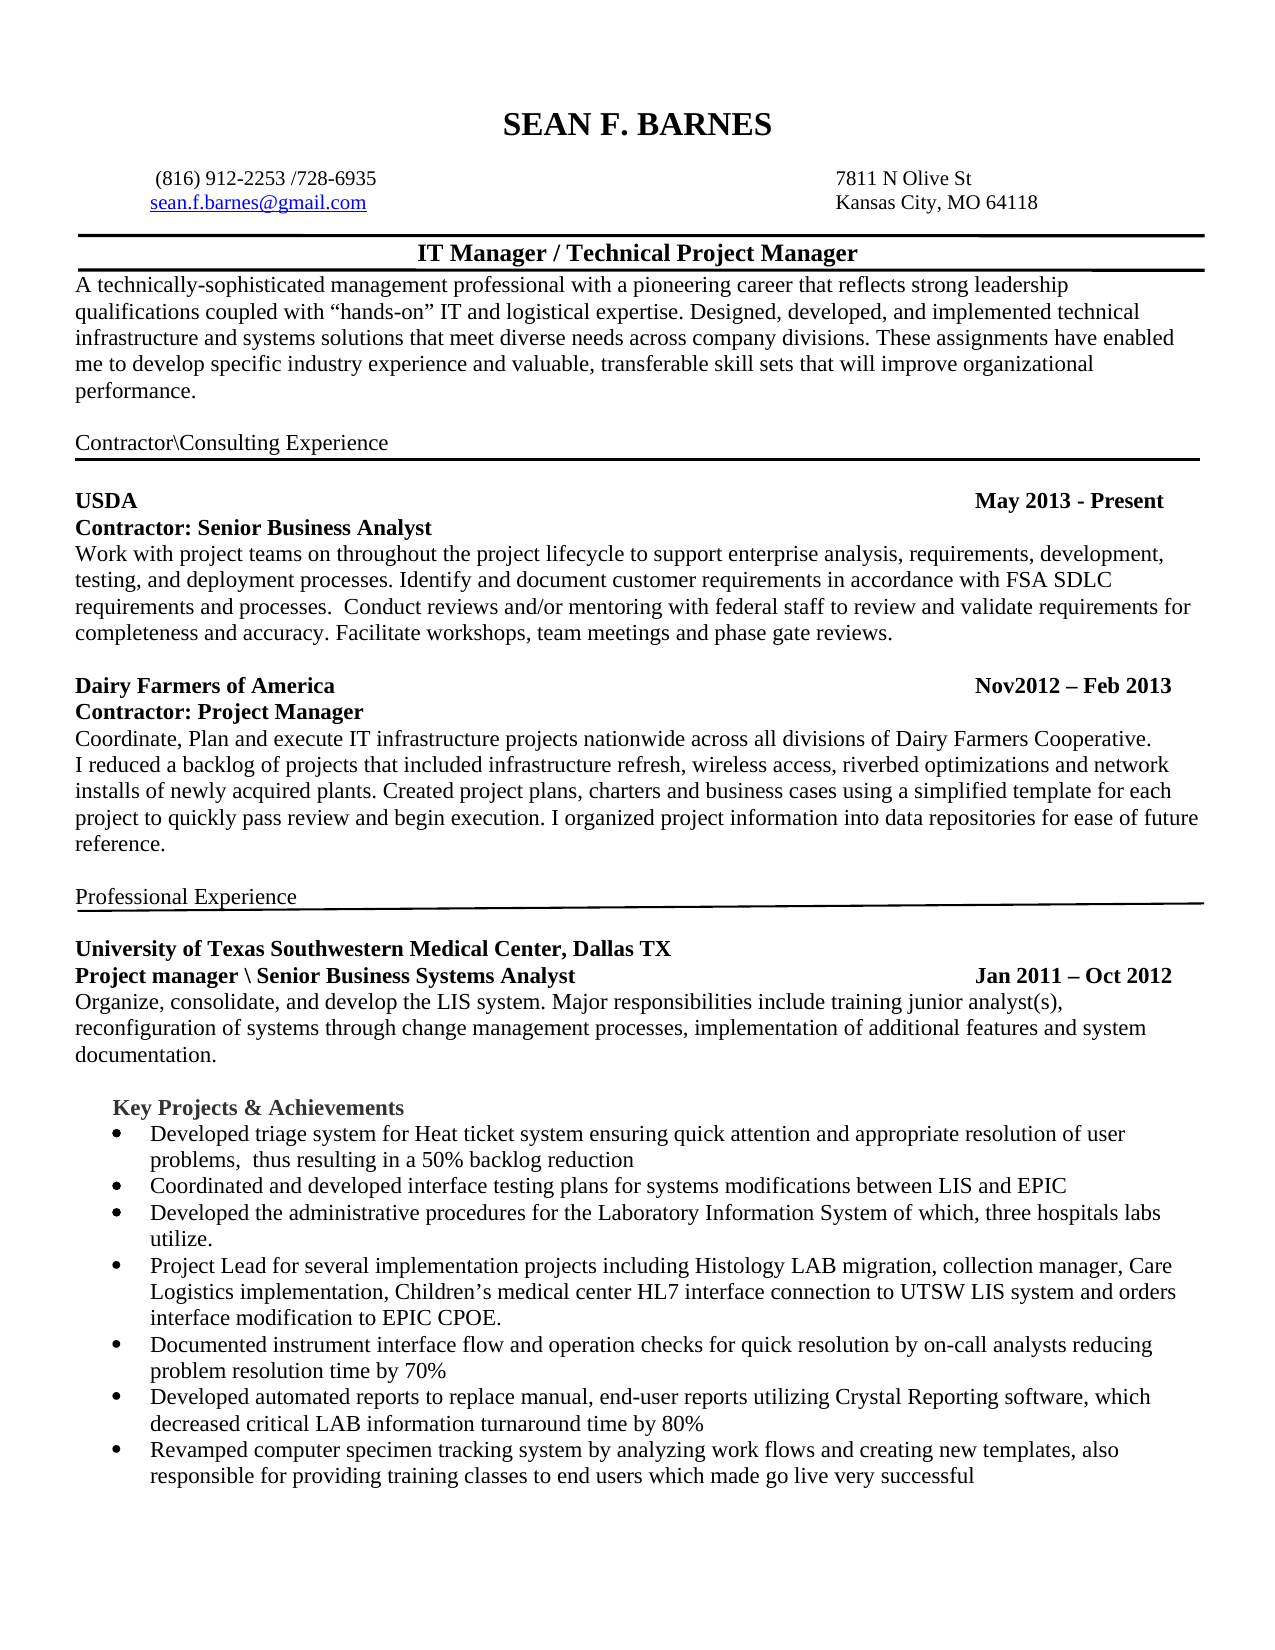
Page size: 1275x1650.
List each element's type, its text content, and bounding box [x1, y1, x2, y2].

list Developed triage system for Heat ticket system ensuring quick attention and appropriate resolution of user problems, thus resulting in a 50% backlog reduction [112, 1120, 1200, 1173]
text Professional Experience [75, 883, 1200, 909]
text Contractor\Consulting Experience [75, 429, 1200, 458]
list Coordinated and developed interface testing plans for systems modifications between LIS and EPIC [112, 1173, 1200, 1199]
text IT Manager / Technical Project Manager [75, 238, 1200, 267]
text A technically-sophisticated management professional with a pioneering career that reflects strong leadership qualifications coupled with “hands-on” IT and logistical expertise. Designed, developed, and implemented technical infrastructure and systems solutions that meet diverse needs across company divisions. These assignments have enabled me to develop specific industry experience and valuable, transferable skill sets that will improve organizational performance. [75, 271, 1200, 403]
text Contractor: Senior Business Analyst [75, 514, 1200, 540]
text Contractor: Project Manager [75, 698, 1200, 724]
text Dairy Farmers of America Nov2012 – Feb 2013 [75, 672, 1200, 698]
list Documented instrument interface flow and operation checks for quick resolution by on-call analysts reducing problem resolution time by 70% [112, 1331, 1200, 1383]
list Project Lead for several implementation projects including Histology LAB migration, collection manager, Care Logistics implementation, Children’s medical center HL7 interface connection to UTSW LIS system and orders interface modification to EPIC CPOE. [112, 1252, 1200, 1331]
text Key Projects & Achievements [75, 1093, 1200, 1120]
text sean.f.barnes@gmail.com Kansas City, MO 64118 [75, 190, 1200, 214]
list Developed automated reports to replace manual, end-user reports utilizing Crystal Reporting software, which decreased critical LAB information turnaround time by 80% [112, 1383, 1200, 1436]
text Project manager \ Senior Business Systems Analyst Jan 2011 – Oct 2012 [75, 962, 1200, 988]
text I reduced a backlog of projects that included infrastructure refresh, wireless access, riverbed optimizations and network installs of newly acquired plants. Created project plans, charters and business cases using a simplified template for each project to quickly pass review and begin execution. I organized project information into data repositories for ease of future reference. [75, 751, 1200, 856]
list Revamped computer specimen tracking system by analyzing work flows and creating new templates, also responsible for providing training classes to end users which made go live very successful [112, 1436, 1200, 1489]
list Developed the administrative procedures for the Laboratory Information System of which, three hospitals labs utilize. [112, 1199, 1200, 1252]
text Organize, consolidate, and develop the LIS system. Major responsibilities include training junior analyst(s), reconfiguration of systems through change management processes, implementation of additional features and system documentation. [75, 988, 1200, 1067]
text USDA May 2013 - Present [75, 487, 1200, 514]
text University of Texas Southwestern Medical Center, Dallas TX [75, 935, 1200, 962]
text Coordinate, Plan and execute IT infrastructure projects nationwide across all divisions of Dairy Farmers Cooperative. [75, 724, 1200, 751]
text SEAN F. BARNES [75, 104, 1200, 142]
text Work with project teams on throughout the project lifecycle to support enterprise analysis, requirements, development, testing, and deployment processes. Identify and document customer requirements in accordance with FSA SDLC requirements and processes. Conduct reviews and/or mentoring with federal staff to review and validate requirements for completeness and accuracy. Facilitate workshops, team meetings and phase gate reviews. [75, 540, 1200, 646]
text (816) 912-2253 /728-6935 7811 N Olive St [75, 166, 1200, 190]
